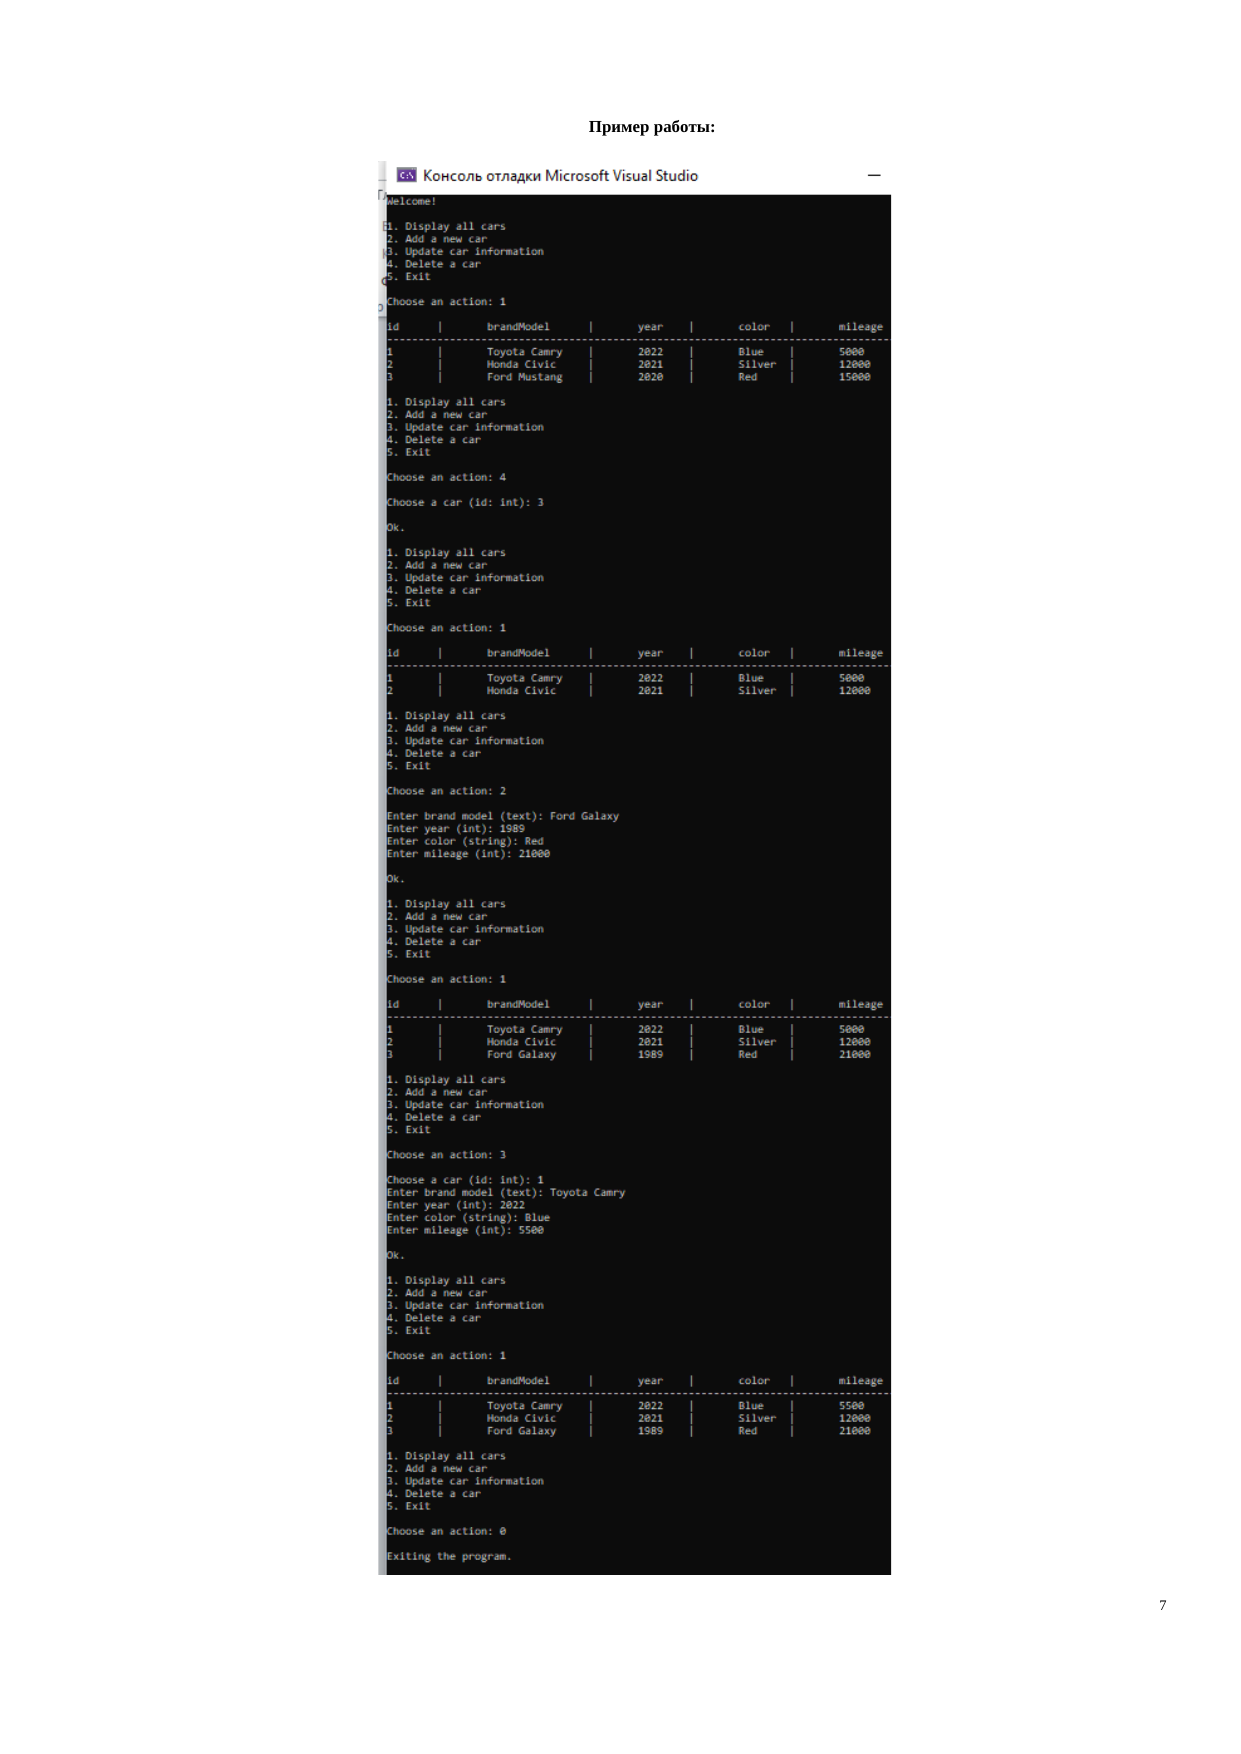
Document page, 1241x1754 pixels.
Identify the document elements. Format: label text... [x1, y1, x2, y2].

text Пример работы: [103, 103, 1166, 136]
picture [378, 161, 892, 1575]
